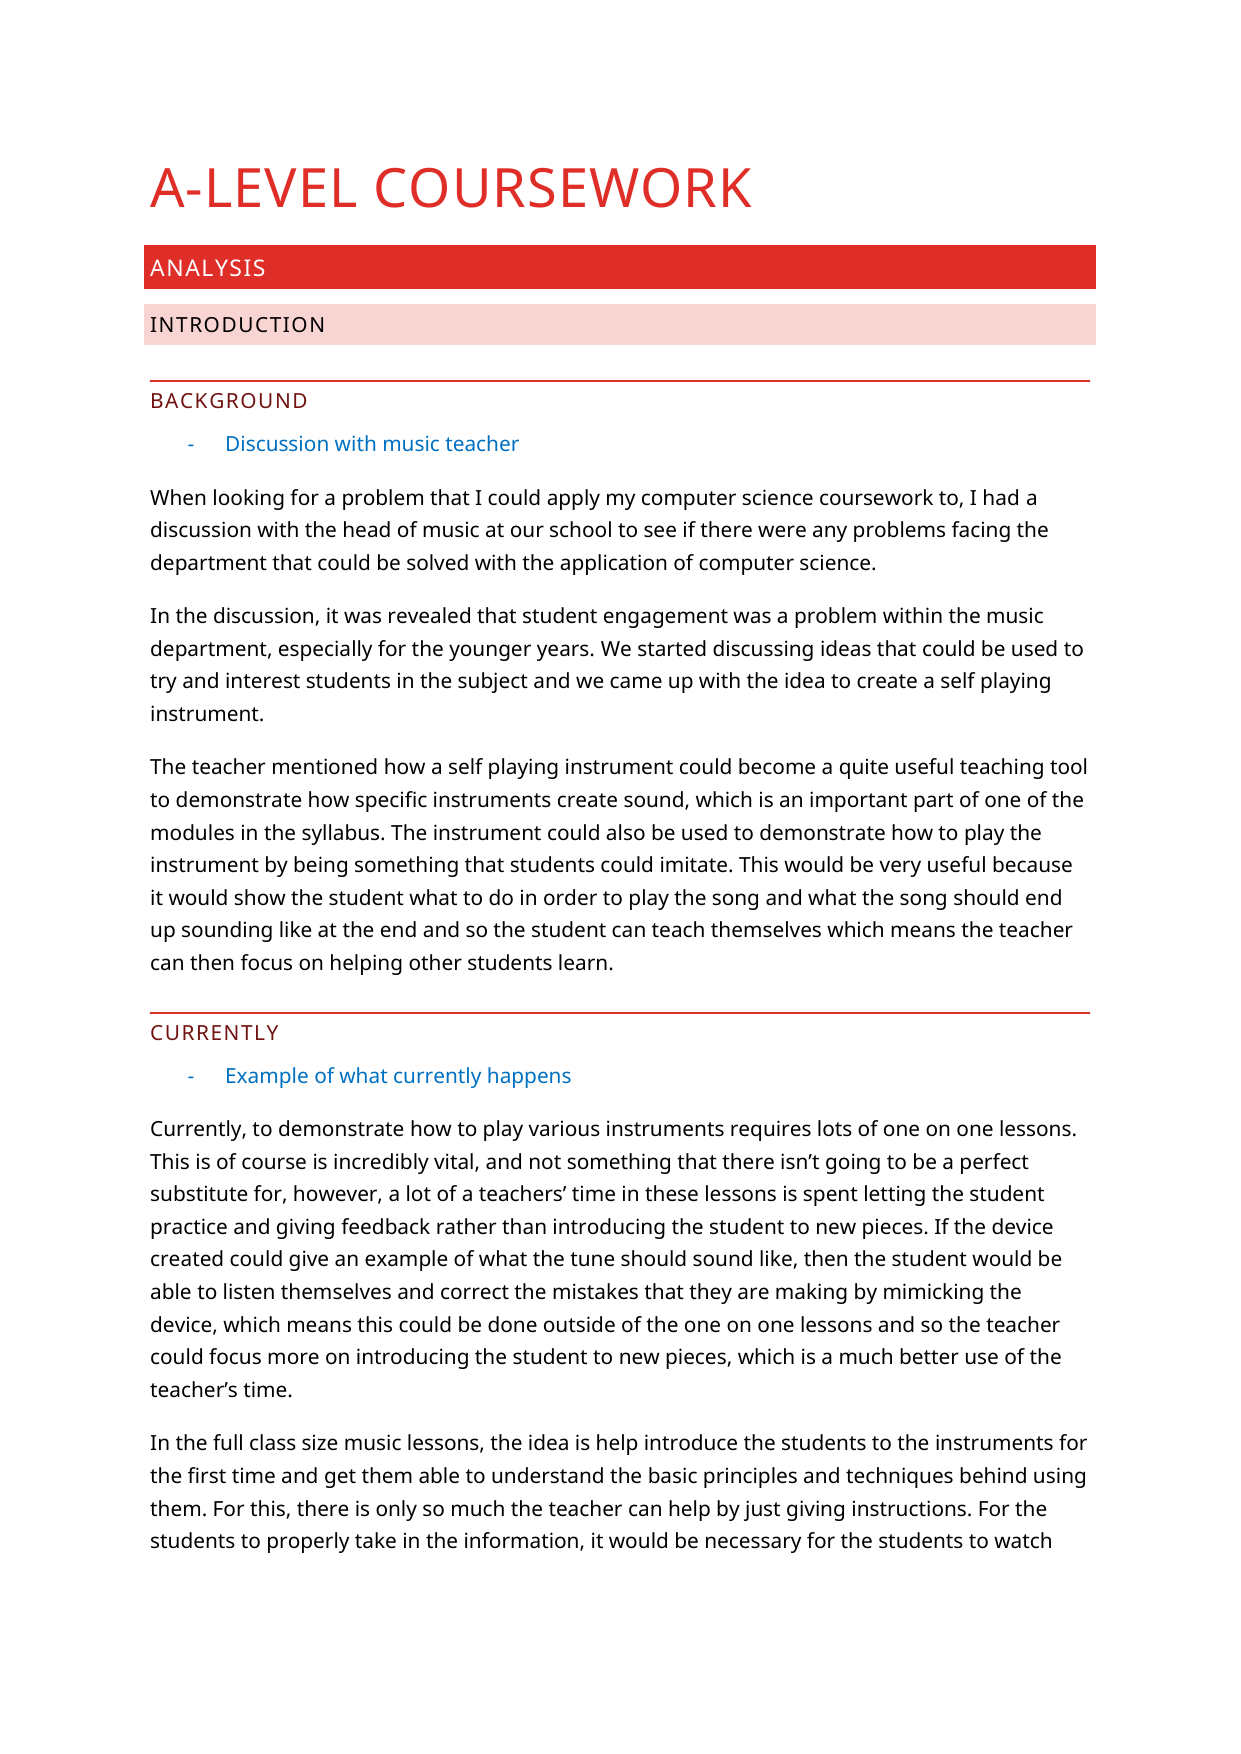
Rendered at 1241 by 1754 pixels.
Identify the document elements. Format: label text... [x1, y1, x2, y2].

subtitle Background [150, 382, 1090, 414]
text The teacher mentioned how a self playing instrument could become a quite useful teaching tool to demonstrate how specific instruments create sound, which is an important part of one of the modules in the syllabus. The instrument could also be used to demonstrate how to play the instrument by being something that students could imitate. This would be very useful because it would show the student what to do in order to play the song and what the song should end up sounding like at the end and so the student can teach themselves which means the teacher can then focus on helping other students learn. [150, 752, 1090, 977]
list Example of what currently happens [187, 1061, 1090, 1089]
text Currently, to demonstrate how to play various instruments requires lots of one on one lessons. This is of course is incredibly vital, and not something that there isn’t going to be a perfect substitute for, however, a lot of a teachers’ time in these lessons is spent letting the student practice and giving feedback rather than introducing the student to new pieces. If the device created could give an example of what the tune should sound like, then the student would be able to listen themselves and correct the mistakes that they are making by mimicking the device, which means this could be done outside of the one on one lessons and so the teacher could focus more on introducing the student to new pieces, which is a much better use of the teacher’s time. [150, 1114, 1090, 1403]
subtitle Analysis [150, 251, 1090, 283]
text In the discussion, it was revealed that student engagement was a problem within the music department, especially for the younger years. We started discussing ideas that could be used to try and interest students in the subject and we came up with the idea to create a self playing instrument. [150, 601, 1090, 727]
text When looking for a problem that I could apply my computer science coursework to, I had a discussion with the head of music at our school to see if there were any problems facing the department that could be solved with the application of computer science. [150, 483, 1090, 576]
subtitle Currently [150, 1014, 1090, 1046]
subtitle Introduction [150, 310, 1090, 339]
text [150, 1428, 1090, 1555]
list Discussion with music teacher [187, 429, 1090, 458]
title A-Level Coursework [150, 150, 1090, 224]
